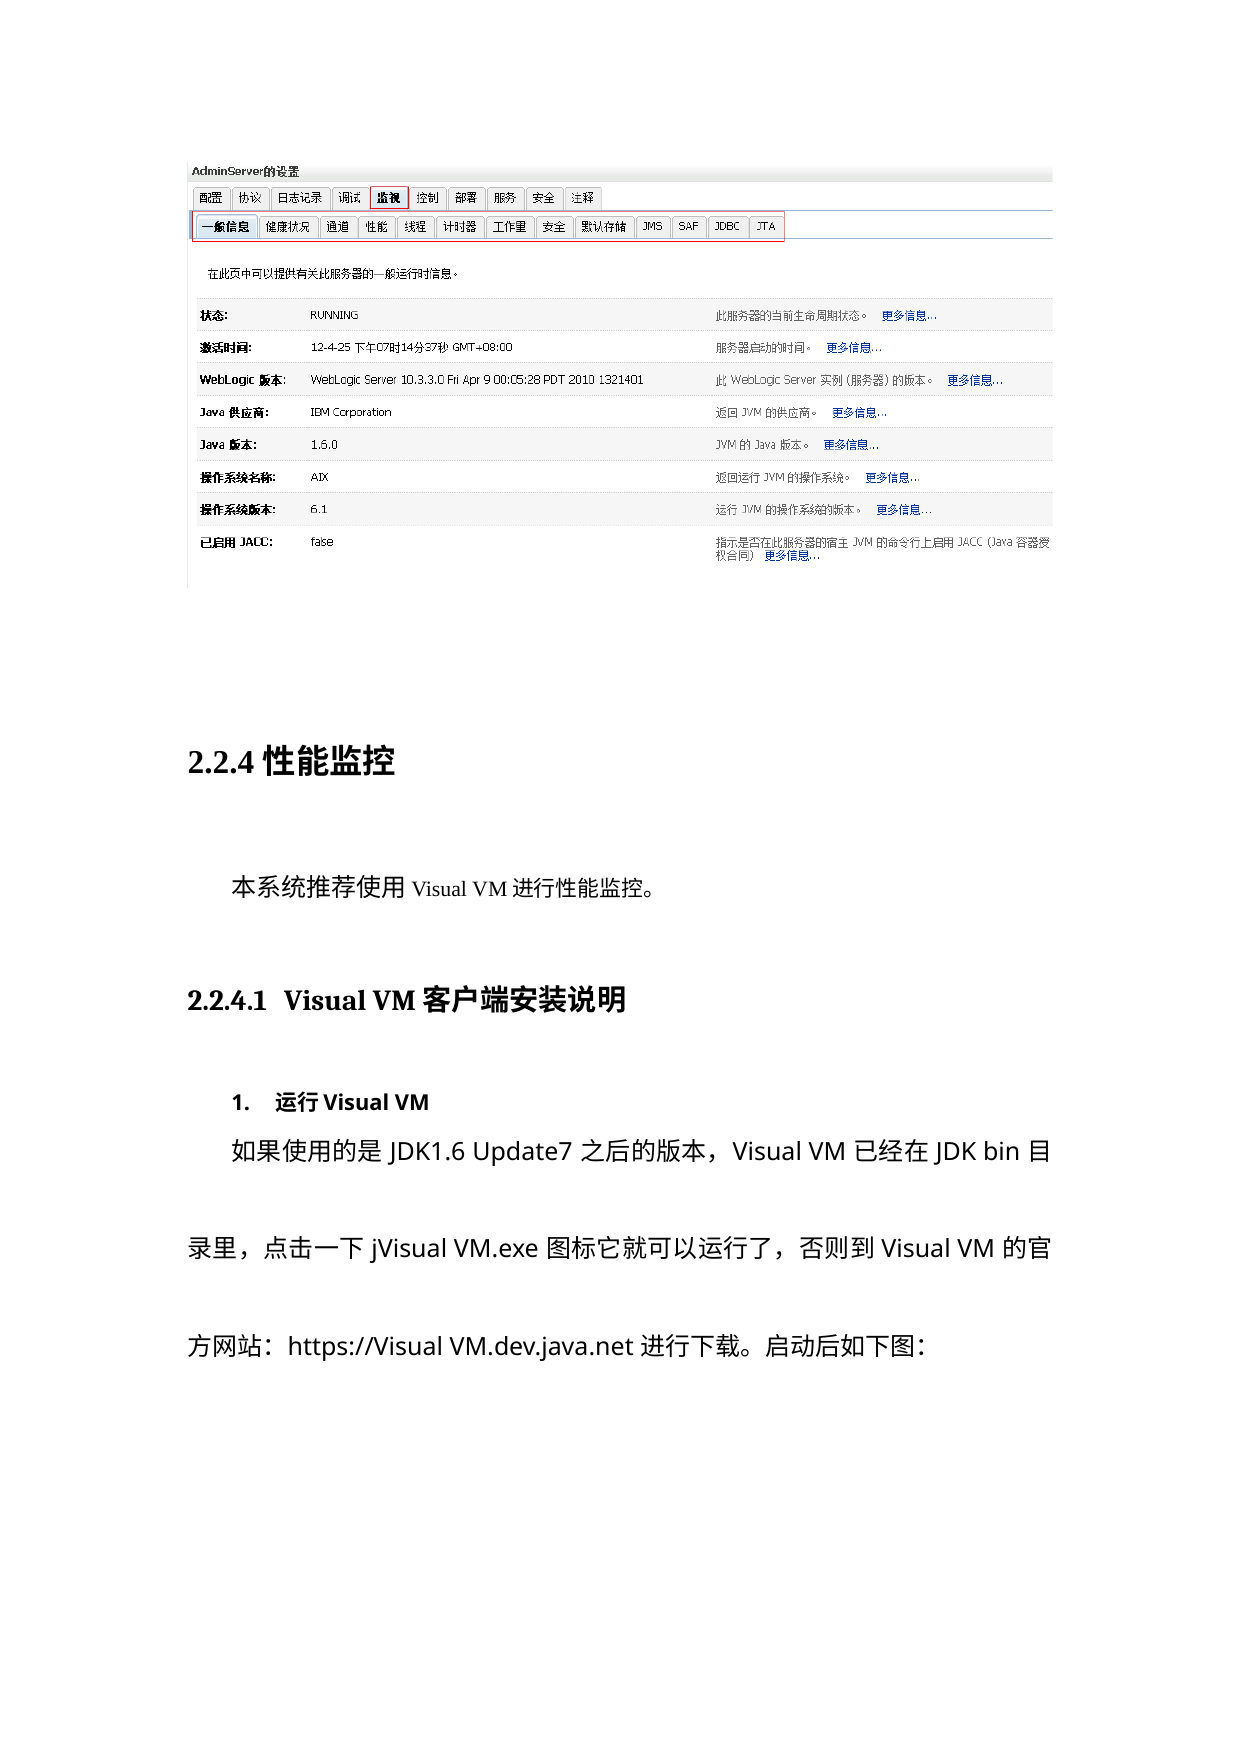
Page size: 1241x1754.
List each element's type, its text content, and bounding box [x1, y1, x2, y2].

subtitle 性能监控 [187, 726, 1053, 791]
list 运行Visual VM [231, 1084, 1053, 1117]
subtitle Visual VM客户端安装说明 [187, 966, 1053, 1031]
text 如果使用的是 JDK1.6 Update7 之后的版本，Visual VM 已经在 JDK bin 目录里，点击一下 jVisual VM.exe 图标它就可以运行了，否则到Visual VM 的官方网站：https://Visual VM.dev.java.net 进行下载。启动后如下图： [187, 1117, 1053, 1377]
text 本系统推荐使用Visual VM进行性能监控。 [187, 853, 1053, 918]
picture [187, 162, 1053, 588]
